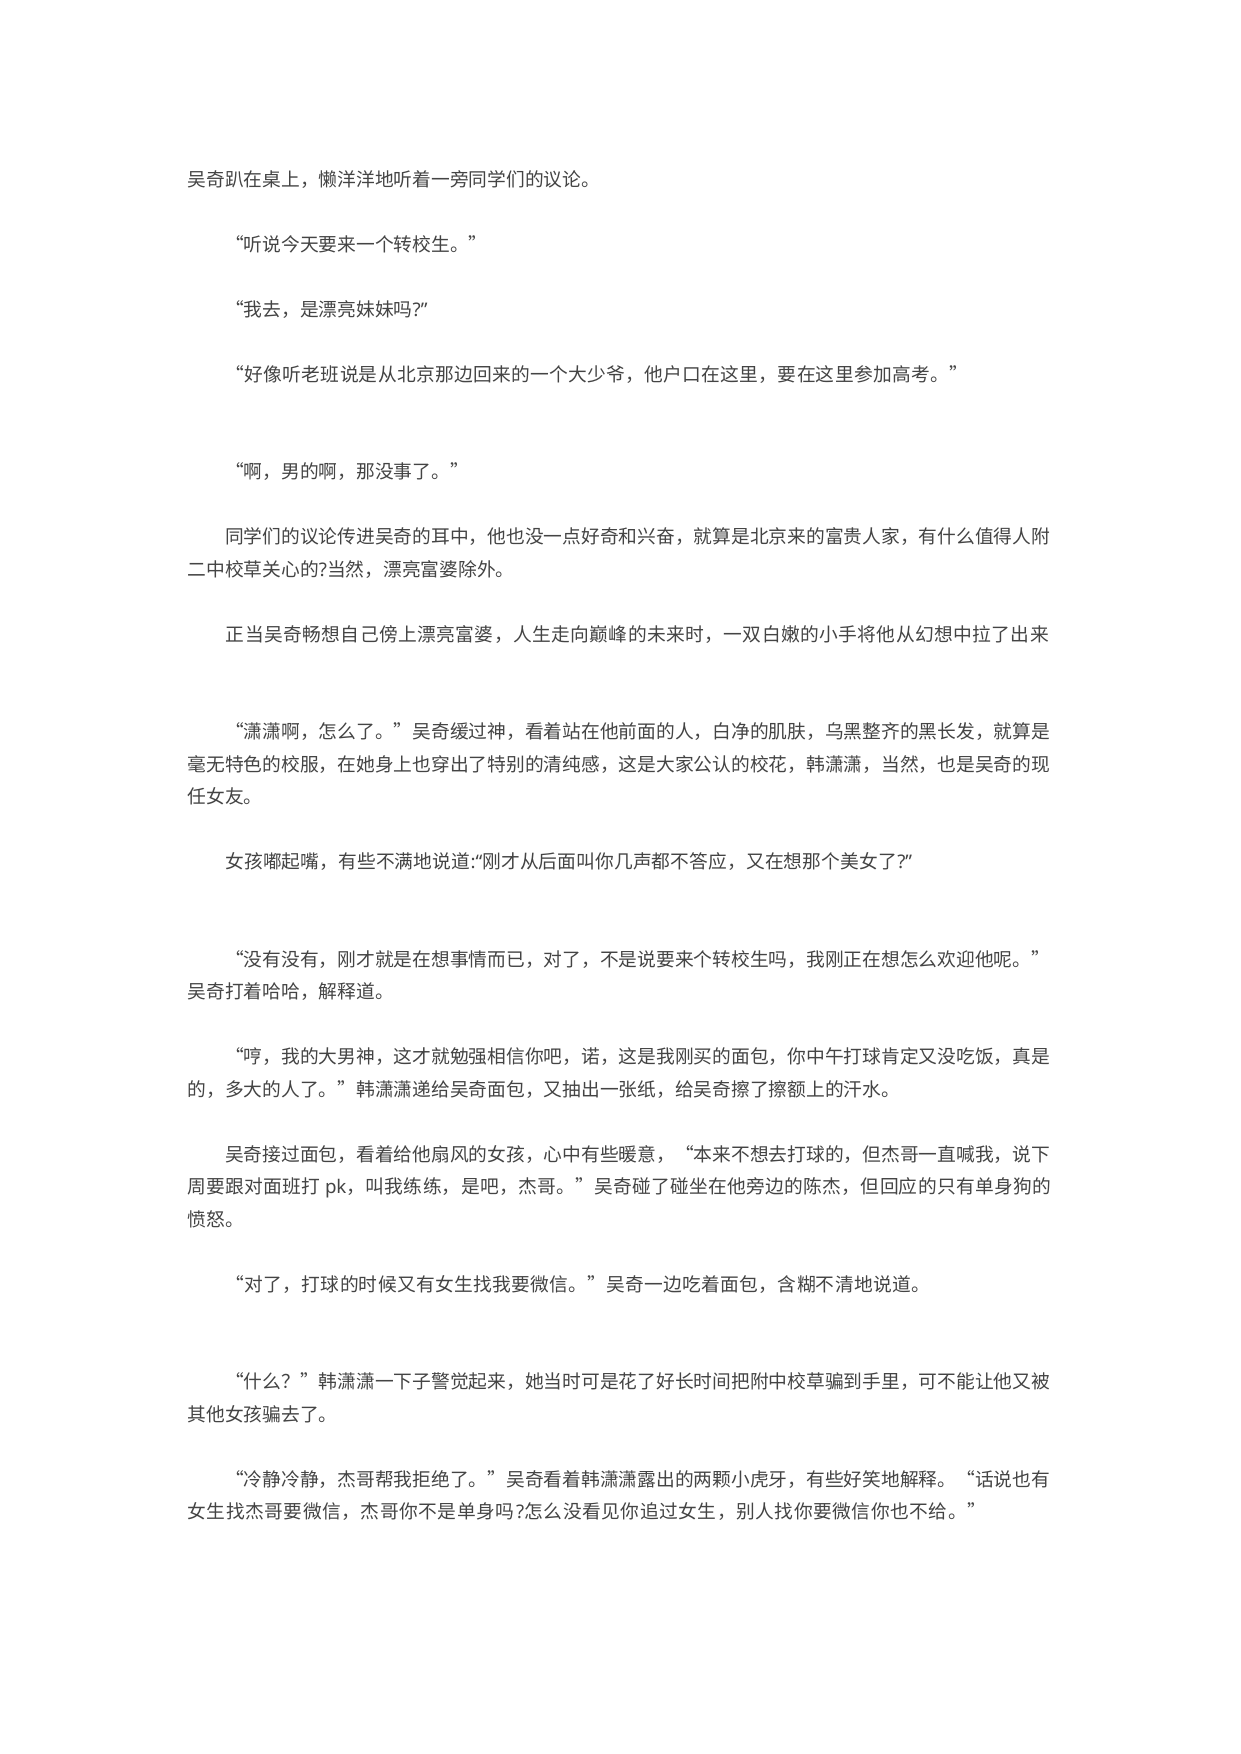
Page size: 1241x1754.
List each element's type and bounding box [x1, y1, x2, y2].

text [187, 162, 1053, 1592]
